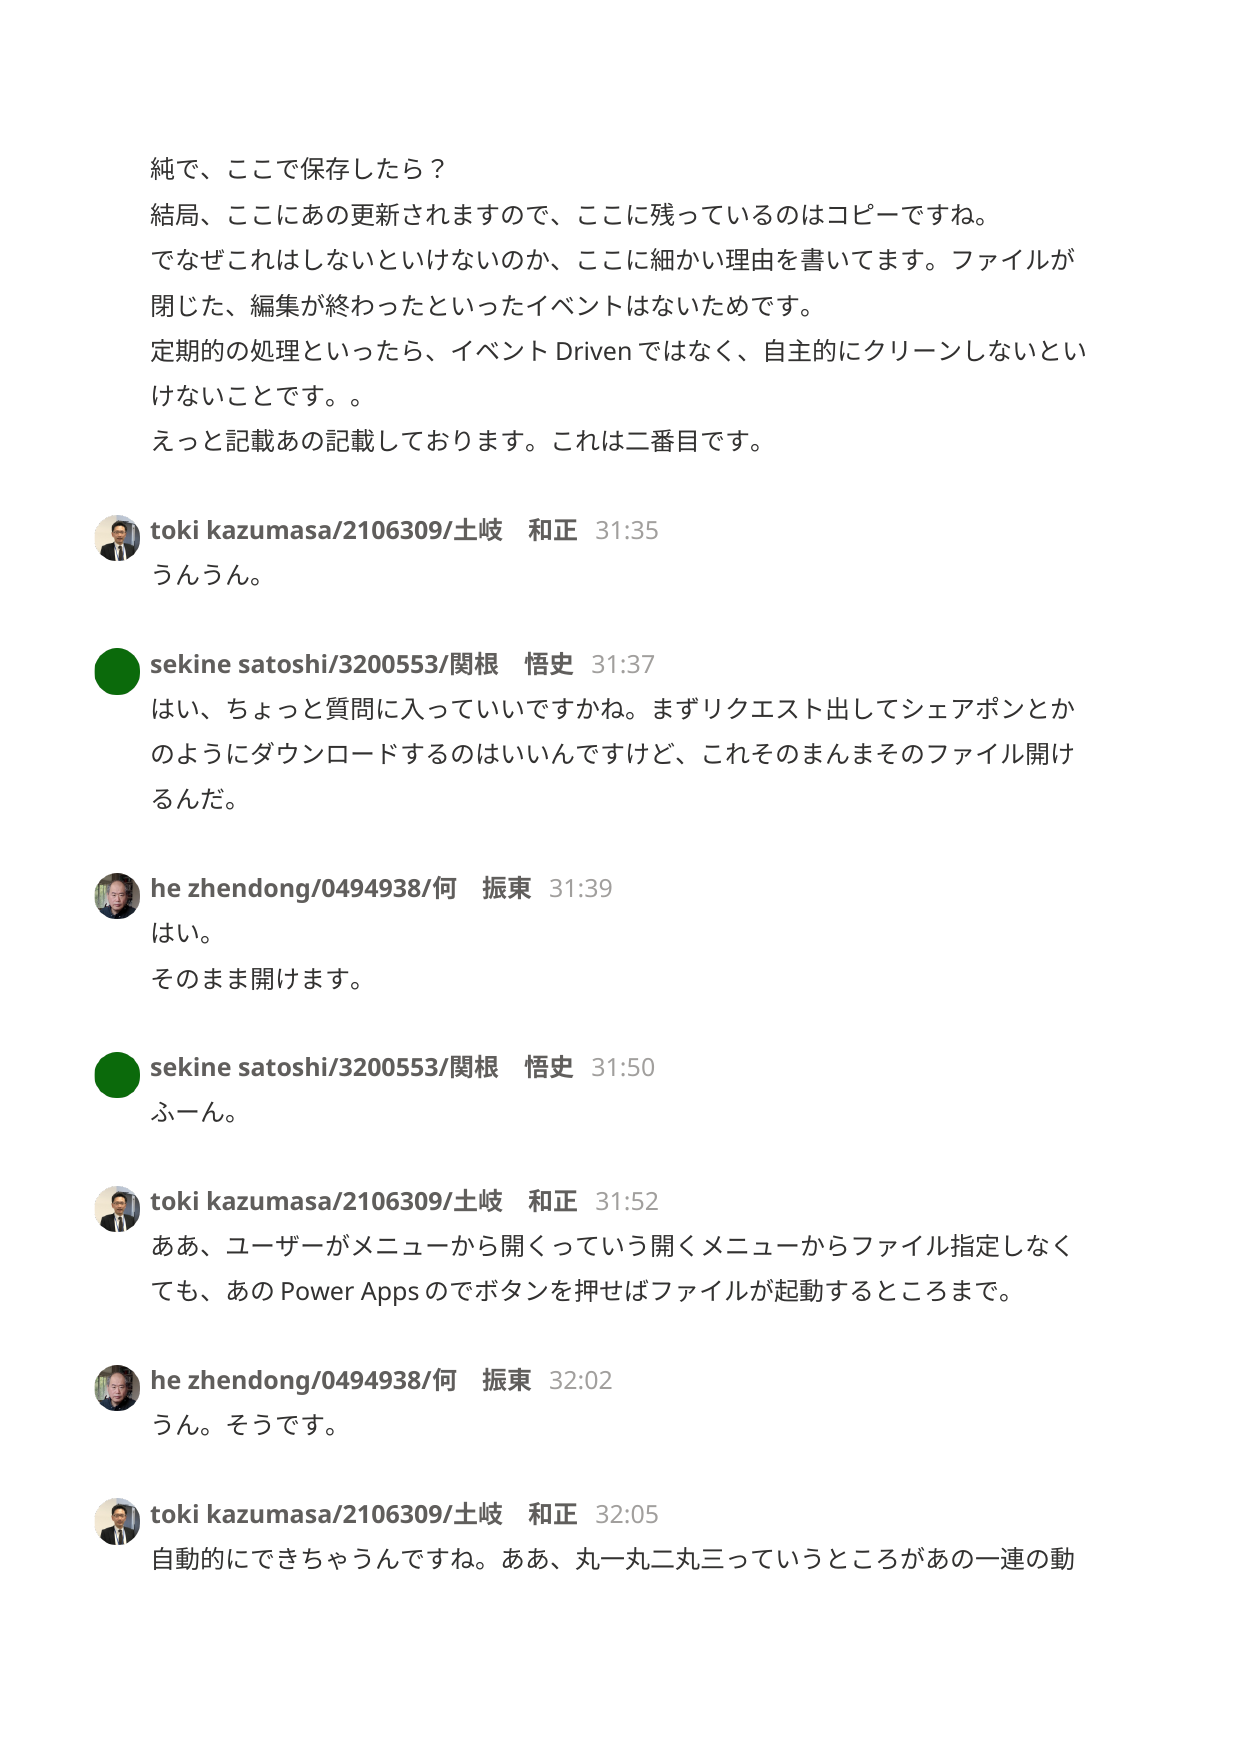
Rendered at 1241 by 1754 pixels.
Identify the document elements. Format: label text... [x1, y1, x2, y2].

picture [94, 648, 140, 695]
text he zhendong/0494938/何 振東 31:39 はい。 そのまま開けます。 [150, 825, 1090, 995]
picture [94, 1498, 140, 1545]
picture [94, 1052, 140, 1098]
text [150, 150, 1090, 322]
text sekine satoshi/3200553/関根 悟史 31:50 ふーん。 [150, 1004, 1090, 1129]
text toki kazumasa/2106309/土岐 和正 31:52 ああ、ユーザーがメニューから開くっていう開くメニューからファイル指定しなくても、あのPower Appsのでボタンを押せばファイルが起動するところまで。 [150, 1138, 1090, 1308]
text toki kazumasa/2106309/土岐 和正 31:35 うんうん。 [150, 467, 1090, 592]
text sekine satoshi/3200553/関根 悟史 31:37 はい、ちょっと質問に入っていいですかね。まずリクエスト出してシェアポンとかのようにダウンロードするのはいいんですけど、これそのまんまそのファイル開けるんだ。 [150, 601, 1090, 816]
text he zhendong/0494938/何 振東 32:02 うん。そうです。 [150, 1317, 1090, 1442]
picture [94, 515, 140, 561]
picture [94, 1186, 140, 1232]
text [150, 1451, 1090, 1576]
text 定期的の処理といったら、イベントDrivenではなく、自主的にクリーンしないといけないことです。。 えっと記載あの記載しております。これは二番目です。 [150, 331, 1090, 458]
picture [94, 873, 140, 919]
picture [94, 1365, 140, 1411]
